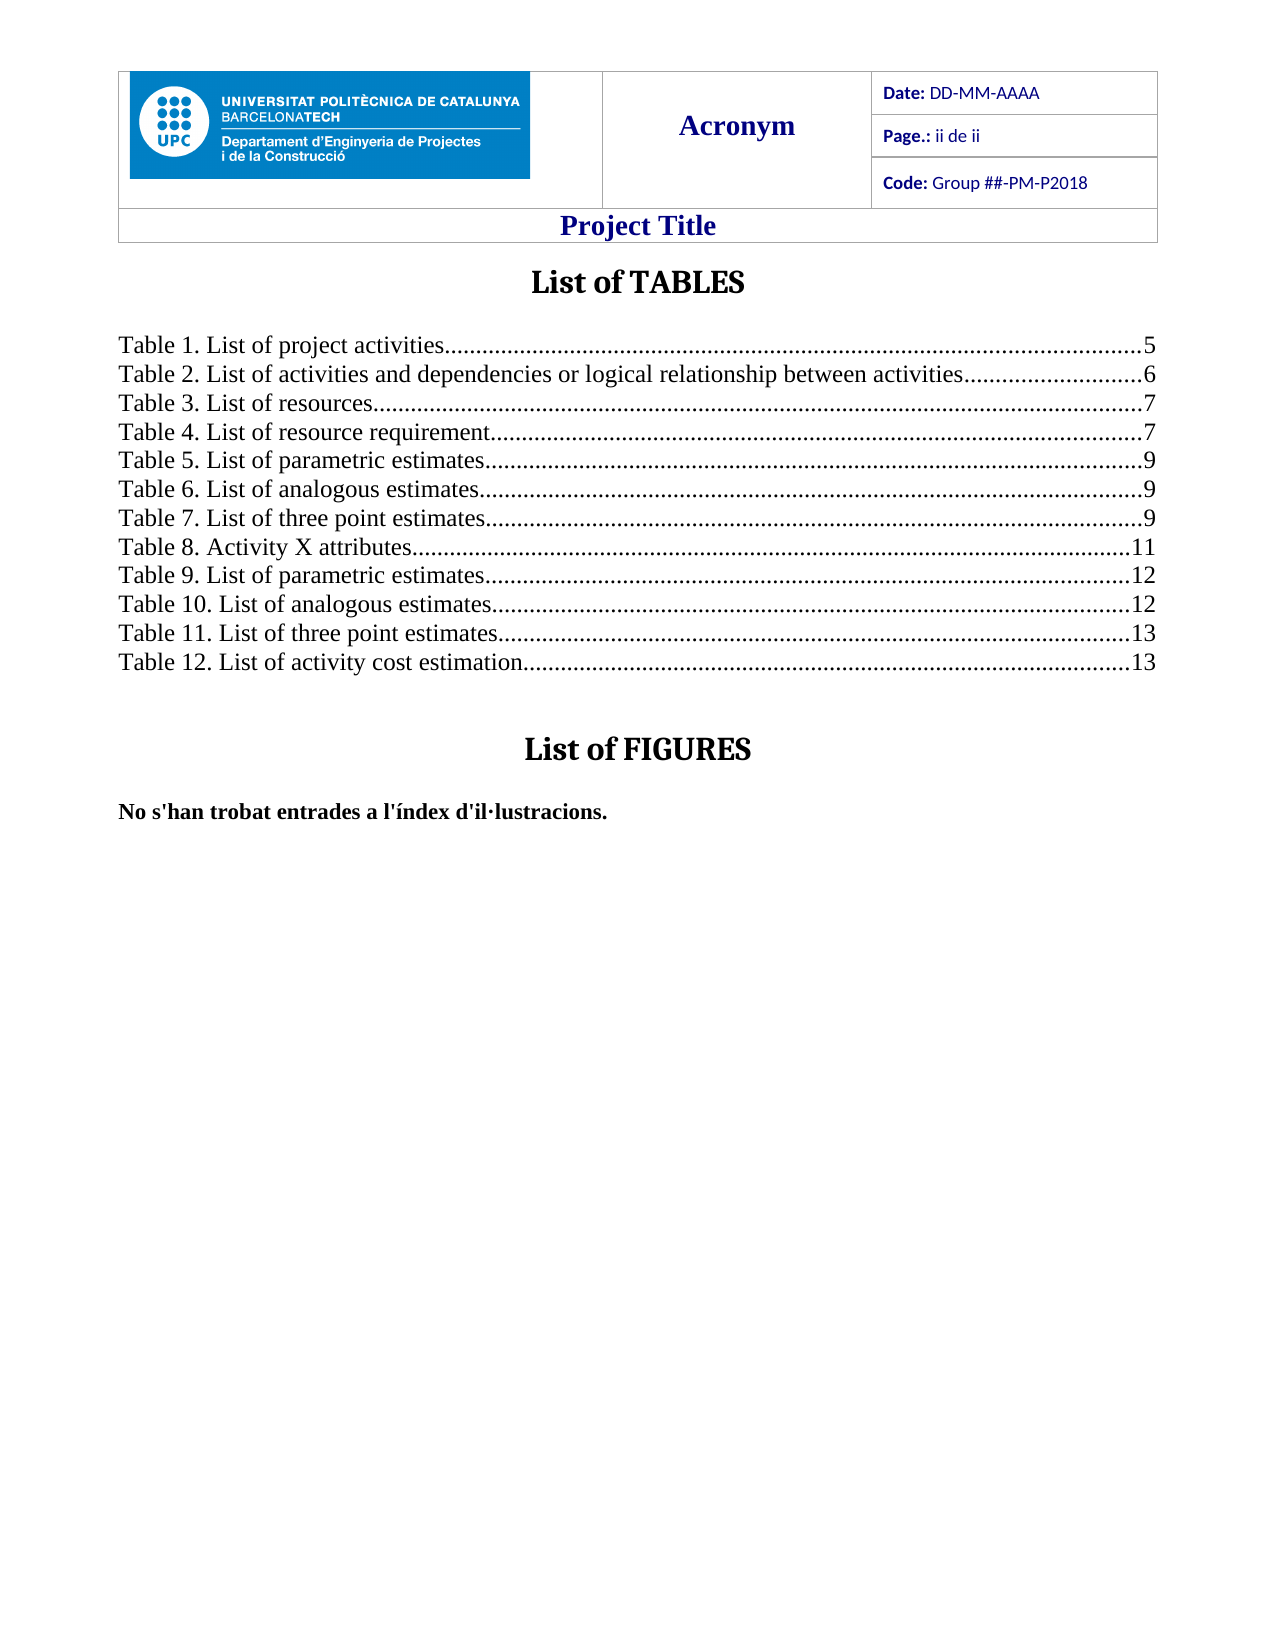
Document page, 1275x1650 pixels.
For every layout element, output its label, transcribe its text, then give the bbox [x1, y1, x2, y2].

text No s'han trobat entrades a l'índex d'il·lustracions. [118, 798, 1157, 824]
text Table 10. List of analogous estimates 12 [118, 589, 1157, 618]
text Table 12. List of activity cost estimation 13 [118, 647, 1157, 676]
text Table 6. List of analogous estimates 9 [118, 474, 1157, 503]
text Table 4. List of resource requirement 7 [118, 417, 1157, 446]
text List of FIGURES [118, 731, 1157, 769]
picture [129, 71, 531, 179]
text List of TABLES [118, 263, 1157, 302]
text Table 8. Activity X attributes 11 [118, 532, 1157, 561]
text Table 9. List of parametric estimates 12 [118, 561, 1157, 589]
text Table 2. List of activities and dependencies or logical relationship between activities 6 [118, 359, 1157, 388]
text Table 11. List of three point estimates 13 [118, 618, 1157, 647]
text Table 7. List of three point estimates 9 [118, 503, 1157, 532]
text Table 3. List of resources 7 [118, 388, 1157, 417]
text Table 5. List of parametric estimates 9 [118, 446, 1157, 474]
text Table 1. List of project activities 5 [118, 331, 1157, 359]
